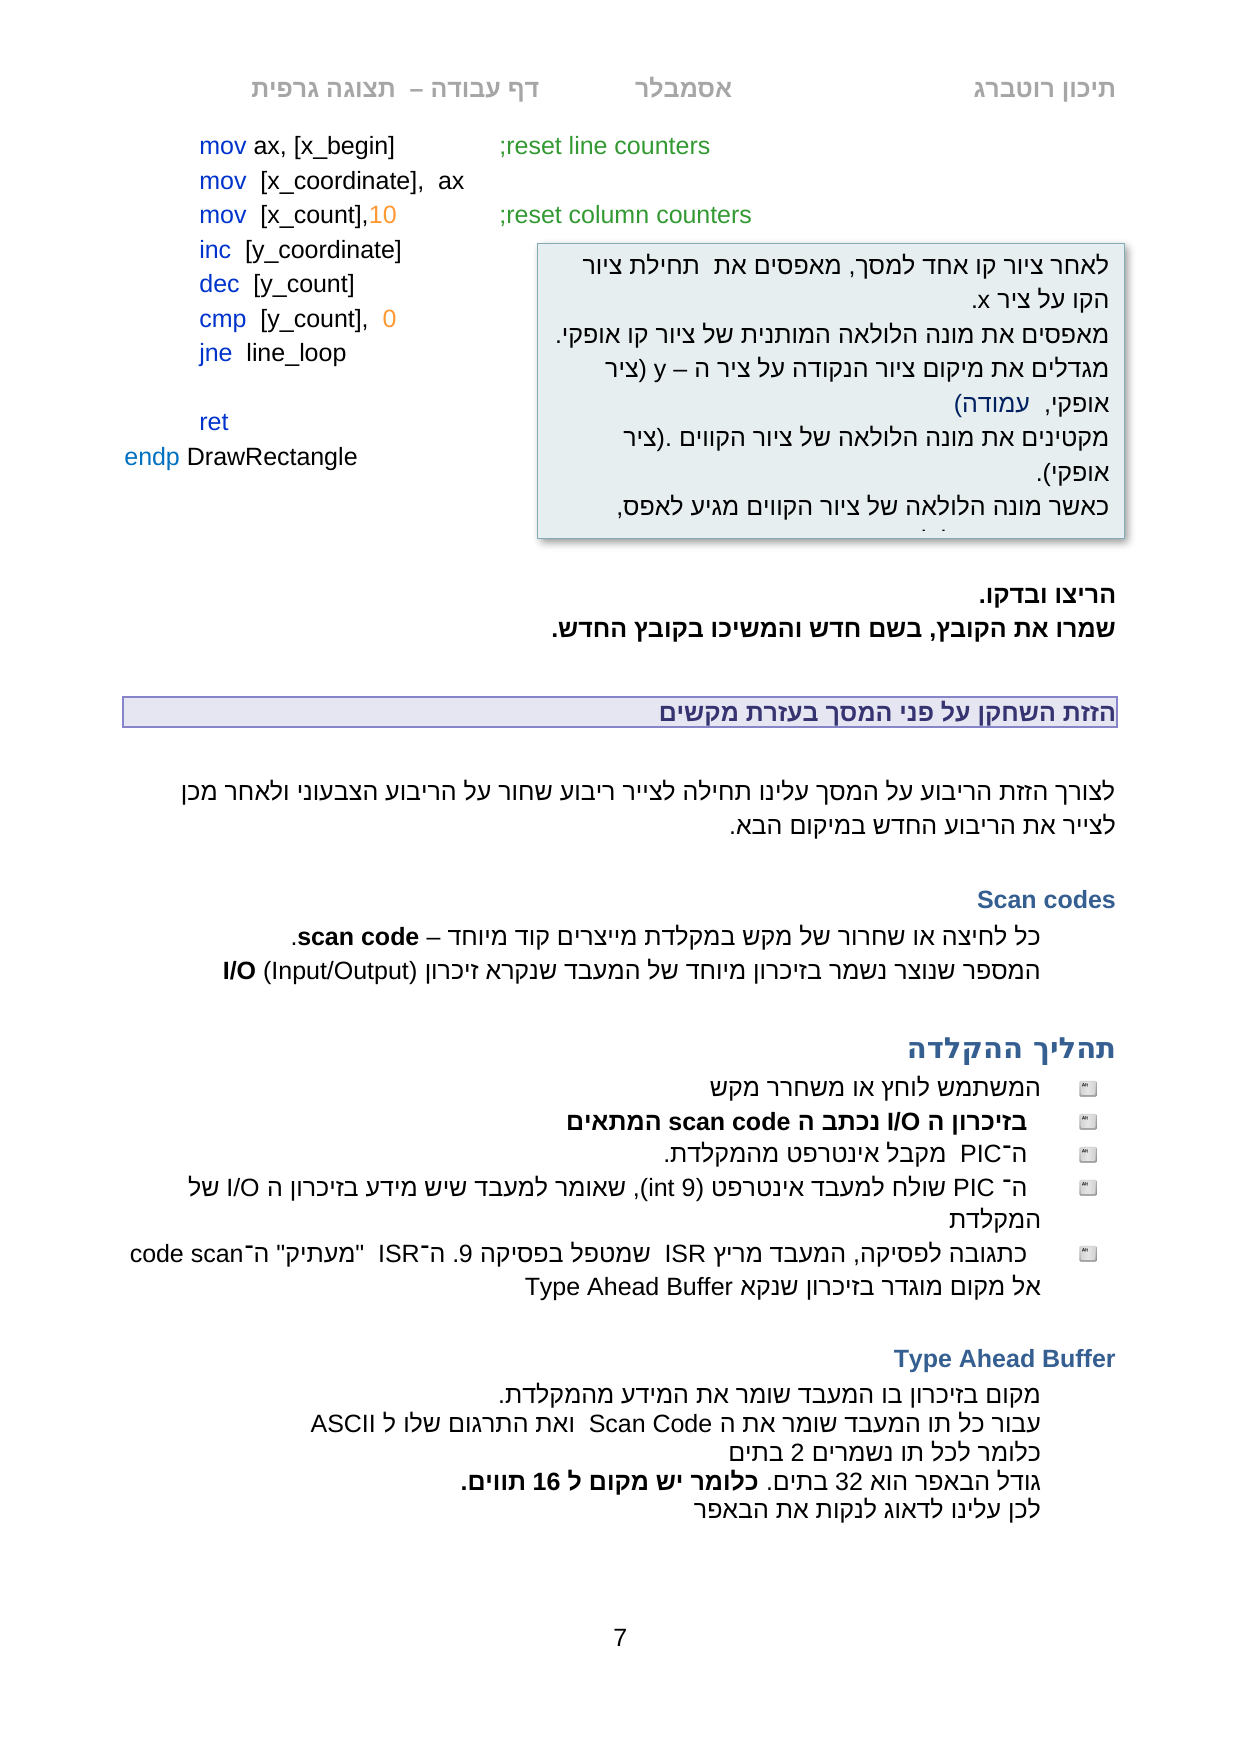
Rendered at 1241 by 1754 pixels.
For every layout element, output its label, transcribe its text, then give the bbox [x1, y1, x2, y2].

text dec [y_count] [124, 269, 534, 298]
text Scan codes [124, 885, 1116, 914]
text inc [y_coordinate] [124, 235, 1116, 263]
text עבור כל תו המעבד שומר את ה Scan Code ואת התרגום שלו ל ASCII [124, 1409, 1041, 1438]
text Type Ahead Buffer [124, 1344, 1116, 1372]
list ה־PIC מקבל אינטרפט מהמקלדת. [124, 1139, 1079, 1168]
subtitle הזזת השחקן על פני המסך בעזרת מקשים [124, 698, 1116, 726]
text ret [124, 407, 534, 436]
picture [1079, 1245, 1097, 1262]
picture [1079, 1146, 1097, 1163]
text כלומר לכל תו נשמרים 2 בתים [124, 1438, 1041, 1467]
list ה־ PIC שולח למעבד אינטרפט (int 9), שאומר למעבד שיש מידע בזיכרון ה I/O של המקלדת [124, 1172, 1079, 1234]
text mov ax, [x_begin] ;reset line counters [124, 131, 1116, 160]
text המספר שנוצר נשמר בזיכרון מיוחד של המעבד שנקרא זיכרון I/O (Input/Output) [124, 956, 1041, 985]
text לכן עלינו לדאוג לנקות את הבאפר [124, 1495, 1041, 1524]
list המשתמש לוחץ או משחרר מקש [124, 1073, 1079, 1102]
text endp DrawRectangle [124, 442, 534, 470]
text תהליך ההקלדה [124, 1032, 1116, 1066]
picture [1079, 1080, 1097, 1097]
text כל לחיצה או שחרור של מקש במקלדת מייצרים קוד מיוחד – scan code. [124, 921, 1041, 950]
text לצורך הזזת הריבוע על המסך עלינו תחילה לצייר ריבוע שחור על הריבוע הצבעוני ולאחר מכן לצייר את הריבוע החדש במיקום הבא. [124, 777, 1116, 840]
text גודל הבאפר הוא 32 בתים. כלומר יש מקום ל 16 תווים. [124, 1467, 1041, 1495]
text הריצו ובדקו. [124, 579, 1116, 608]
list כתגובה לפסיקה, המעבד מריץ ISR שמטפל בפסיקה 9. ה־ISR "מעתיק" ה־code scan אל מקום מוגדר בזיכרון שנקא Type Ahead Buffer [124, 1238, 1079, 1300]
list בזיכרון ה I/O נכתב ה scan code המתאים [124, 1106, 1079, 1135]
text cmp [y_count], 0 [124, 304, 534, 332]
picture [1079, 1113, 1097, 1130]
text שמרו את הקובץ, בשם חדש והמשיכו בקובץ החדש. [124, 614, 1116, 643]
picture [1079, 1179, 1097, 1196]
text מקום בזיכרון בו המעבד שומר את המידע מהמקלדת. [124, 1380, 1041, 1409]
text mov [x_count],10 ;reset column counters [124, 200, 1116, 229]
text jne line_loop [124, 338, 534, 367]
text mov [x_coordinate], ax [124, 166, 1116, 194]
